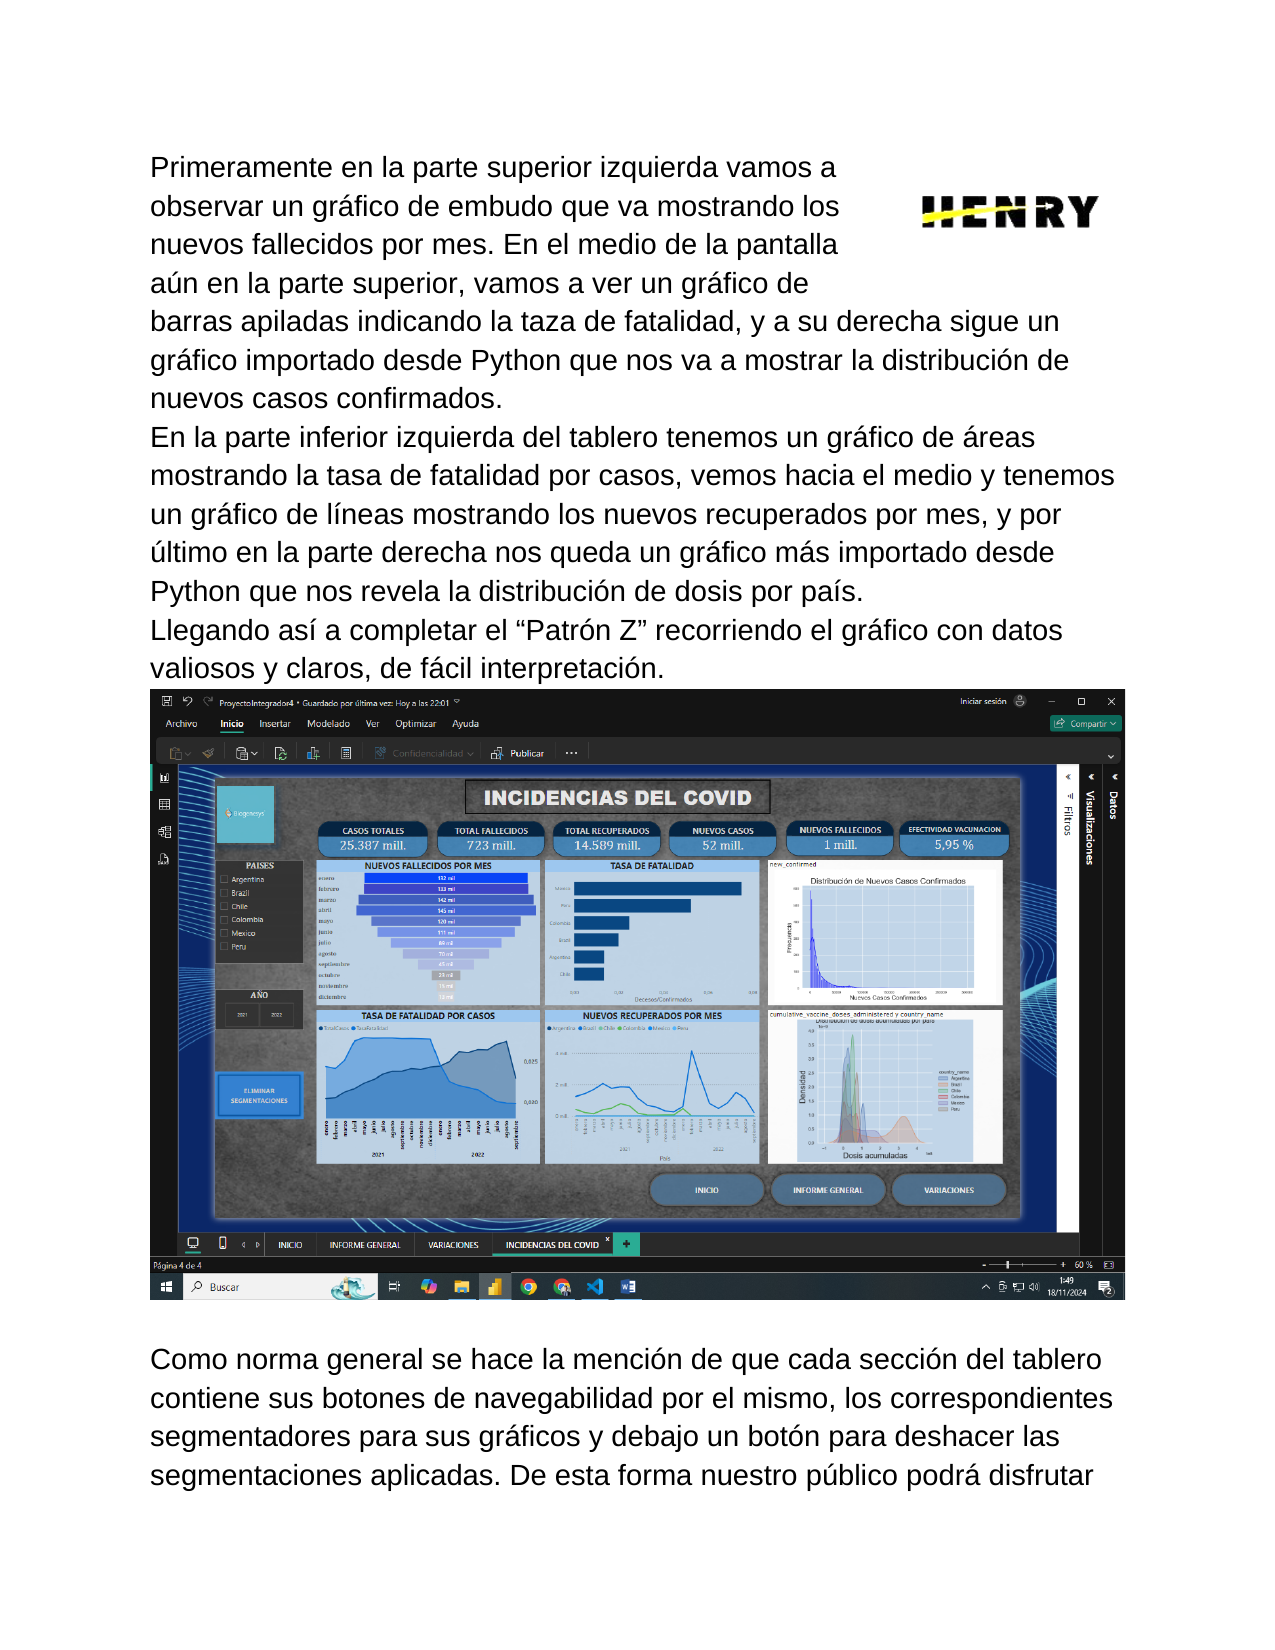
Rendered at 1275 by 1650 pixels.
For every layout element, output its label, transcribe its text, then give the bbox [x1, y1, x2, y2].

picture [150, 689, 1125, 1300]
text En la parte inferior izquierda del tablero tenemos un gráfico de áreas mostrando la tasa de fatalidad por casos, vemos hacia el medio y tenemos un gráfico de líneas mostrando los nuevos recuperados por mes, y por último en la parte derecha nos queda un gráfico más importado desde Python que nos revela la distribución de dosis por país. [150, 420, 1125, 607]
text Primeramente en la parte superior izquierda vamos a observar un gráfico de embudo que va mostrando los nuevos fallecidos por mes. En el medio de la pantalla aún en la parte superior, vamos a ver un gráfico de barras apiladas indicando la taza de fatalidad, y a su derecha sigue un gráfico importado desde Python que nos va a mostrar la distribución de nuevos casos confirmados. [150, 150, 1125, 415]
text Llegando así a completar el “Patrón Z” recorriendo el gráfico con datos valiosos y claros, de fácil interpretación. [150, 612, 1125, 684]
picture [893, 150, 1125, 268]
